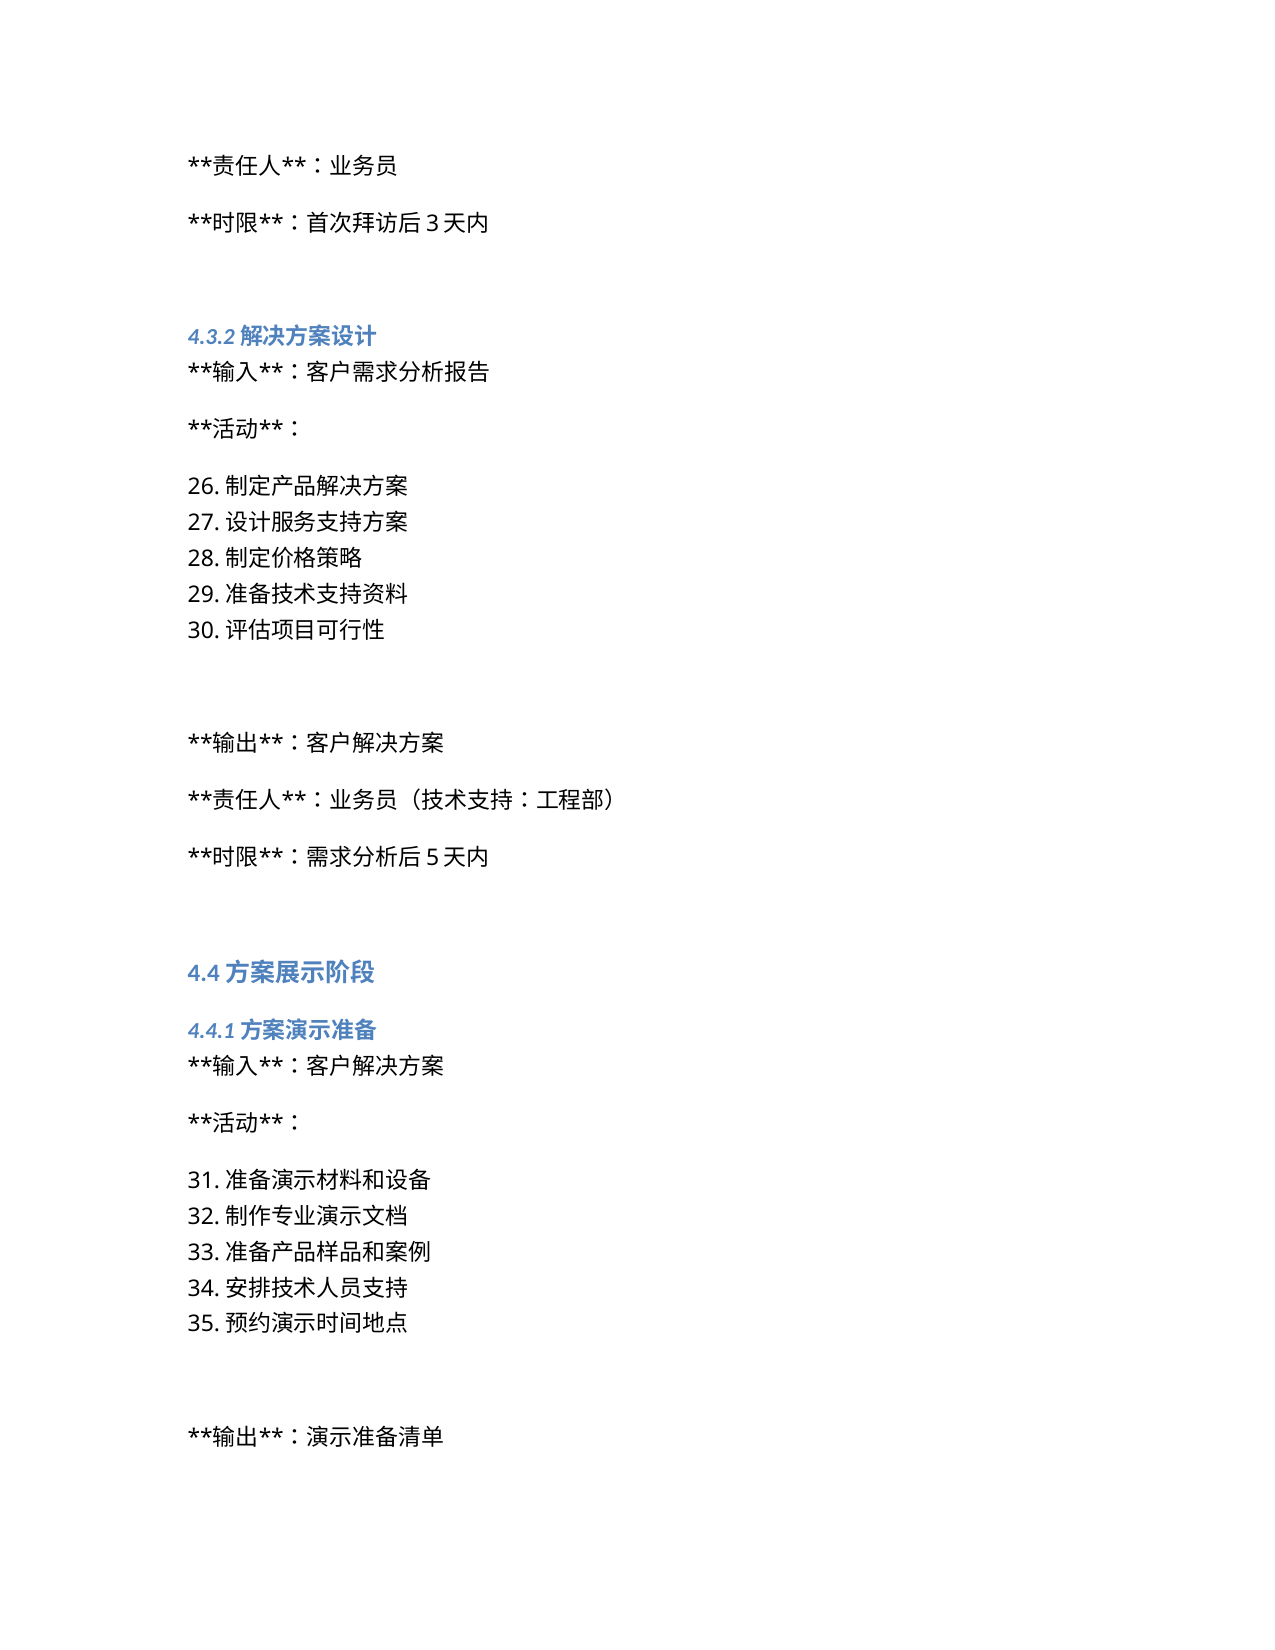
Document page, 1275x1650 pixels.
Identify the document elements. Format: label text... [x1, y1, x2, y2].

list 制定价格策略 [187, 542, 1087, 573]
text **时限**：需求分析后5天内 [187, 841, 1087, 872]
list 设计服务支持方案 [187, 506, 1087, 537]
list 预约演示时间地点 [187, 1307, 1087, 1339]
list 评估项目可行性 [187, 613, 1087, 645]
text **时限**：首次拜访后3天内 [187, 207, 1087, 238]
list 制定产品解决方案 [187, 470, 1087, 501]
text **输入**：客户需求分析报告 [187, 356, 1087, 387]
text **输入**：客户解决方案 [187, 1050, 1087, 1081]
text **输出**：客户解决方案 [187, 727, 1087, 758]
text **责任人**：业务员 [187, 150, 1087, 181]
list 准备演示材料和设备 [187, 1164, 1087, 1195]
list 安排技术人员支持 [187, 1271, 1087, 1303]
text **责任人**：业务员（技术支持：工程部） [187, 784, 1087, 815]
list 准备产品样品和案例 [187, 1236, 1087, 1267]
text **输出**：演示准备清单 [187, 1421, 1087, 1452]
subtitle 4.4.1 方案演示准备 [187, 1014, 1087, 1045]
list 制作专业演示文档 [187, 1199, 1087, 1231]
subtitle 4.3.2 解决方案设计 [187, 320, 1087, 352]
list 准备技术支持资料 [187, 578, 1087, 609]
text **活动**： [187, 1107, 1087, 1138]
subtitle 4.4 方案展示阶段 [187, 954, 1087, 988]
text **活动**： [187, 413, 1087, 444]
